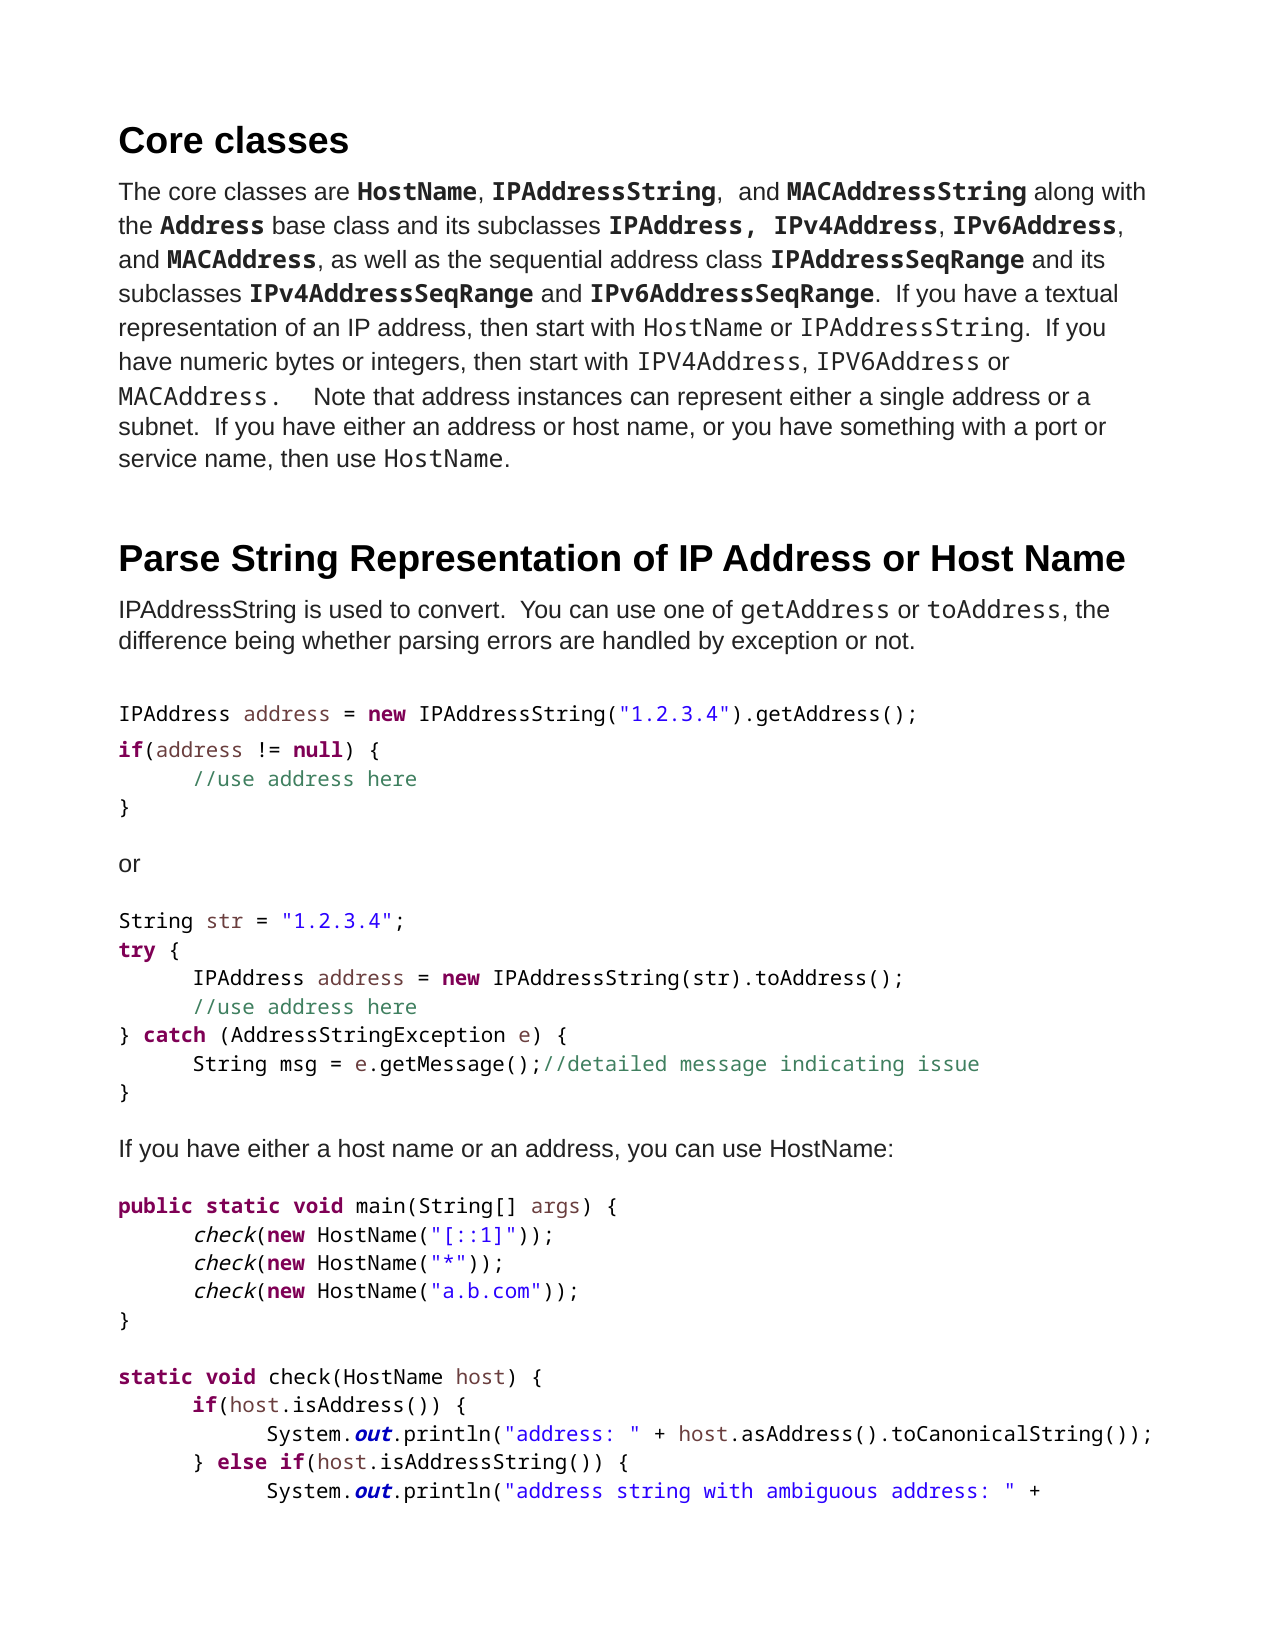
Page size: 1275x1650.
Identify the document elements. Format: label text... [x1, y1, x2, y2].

text } catch (AddressStringException e) { [118, 1020, 1157, 1049]
text if(address != null) { [118, 736, 1157, 764]
text if(host.isAddress()) { [118, 1391, 1157, 1419]
text } [118, 1305, 1157, 1333]
text } else if(host.isAddressString()) { [118, 1447, 1157, 1476]
text or [118, 849, 1157, 878]
text //use address here [118, 992, 1157, 1020]
text } [118, 792, 1157, 821]
text If you have either a host name or an address, you can use HostName: [118, 1134, 1157, 1163]
text public static void main(String[] args) { [118, 1191, 1157, 1220]
text String msg = e.getMessage();//detailed message indicating issue [118, 1049, 1157, 1077]
text check(new HostName("*")); [118, 1248, 1157, 1277]
text check(new HostName("[::1]")); [118, 1220, 1157, 1248]
text IPAddress address = new IPAddressString(str).toAddress(); [118, 963, 1157, 992]
text String str = "1.2.3.4"; [118, 907, 1157, 935]
subtitle Core classes [118, 118, 1157, 161]
text IPAddress address = new IPAddressString("1.2.3.4").getAddress(); [118, 699, 1157, 728]
text } [118, 1077, 1157, 1106]
text System.out.println("address string with ambiguous address: " + [118, 1476, 1157, 1504]
text The core classes are HostName, IPAddressString, and MACAddressString along with the Address base class and its subclasses IPAddress, IPv4Address, IPv6Address, and MACAddress, as well as the sequential address class IPAddressSeqRange and its subclasses IPv4AddressSeqRange and IPv6AddressSeqRange. If you have a textual representation of an IP address, then start with HostName or IPAddressString. If you have numeric bytes or integers, then start with IPV4Address, IPV6Address or MACAddress. Note that address instances can represent either a single address or a subnet. If you have either an address or host name, or you have something with a port or service name, then use HostName. [118, 174, 1157, 475]
subtitle Parse String Representation of IP Address or Host Name [118, 537, 1157, 580]
text //use address here [118, 764, 1157, 792]
text System.out.println("address: " + host.asAddress().toCanonicalString()); [118, 1419, 1157, 1447]
text IPAddressString is used to convert. You can use one of getAddress or toAddress, the difference being whether parsing errors are handled by exception or not. [118, 592, 1157, 655]
text try { [118, 935, 1157, 963]
text check(new HostName("a.b.com")); [118, 1277, 1157, 1305]
text static void check(HostName host) { [118, 1362, 1157, 1391]
